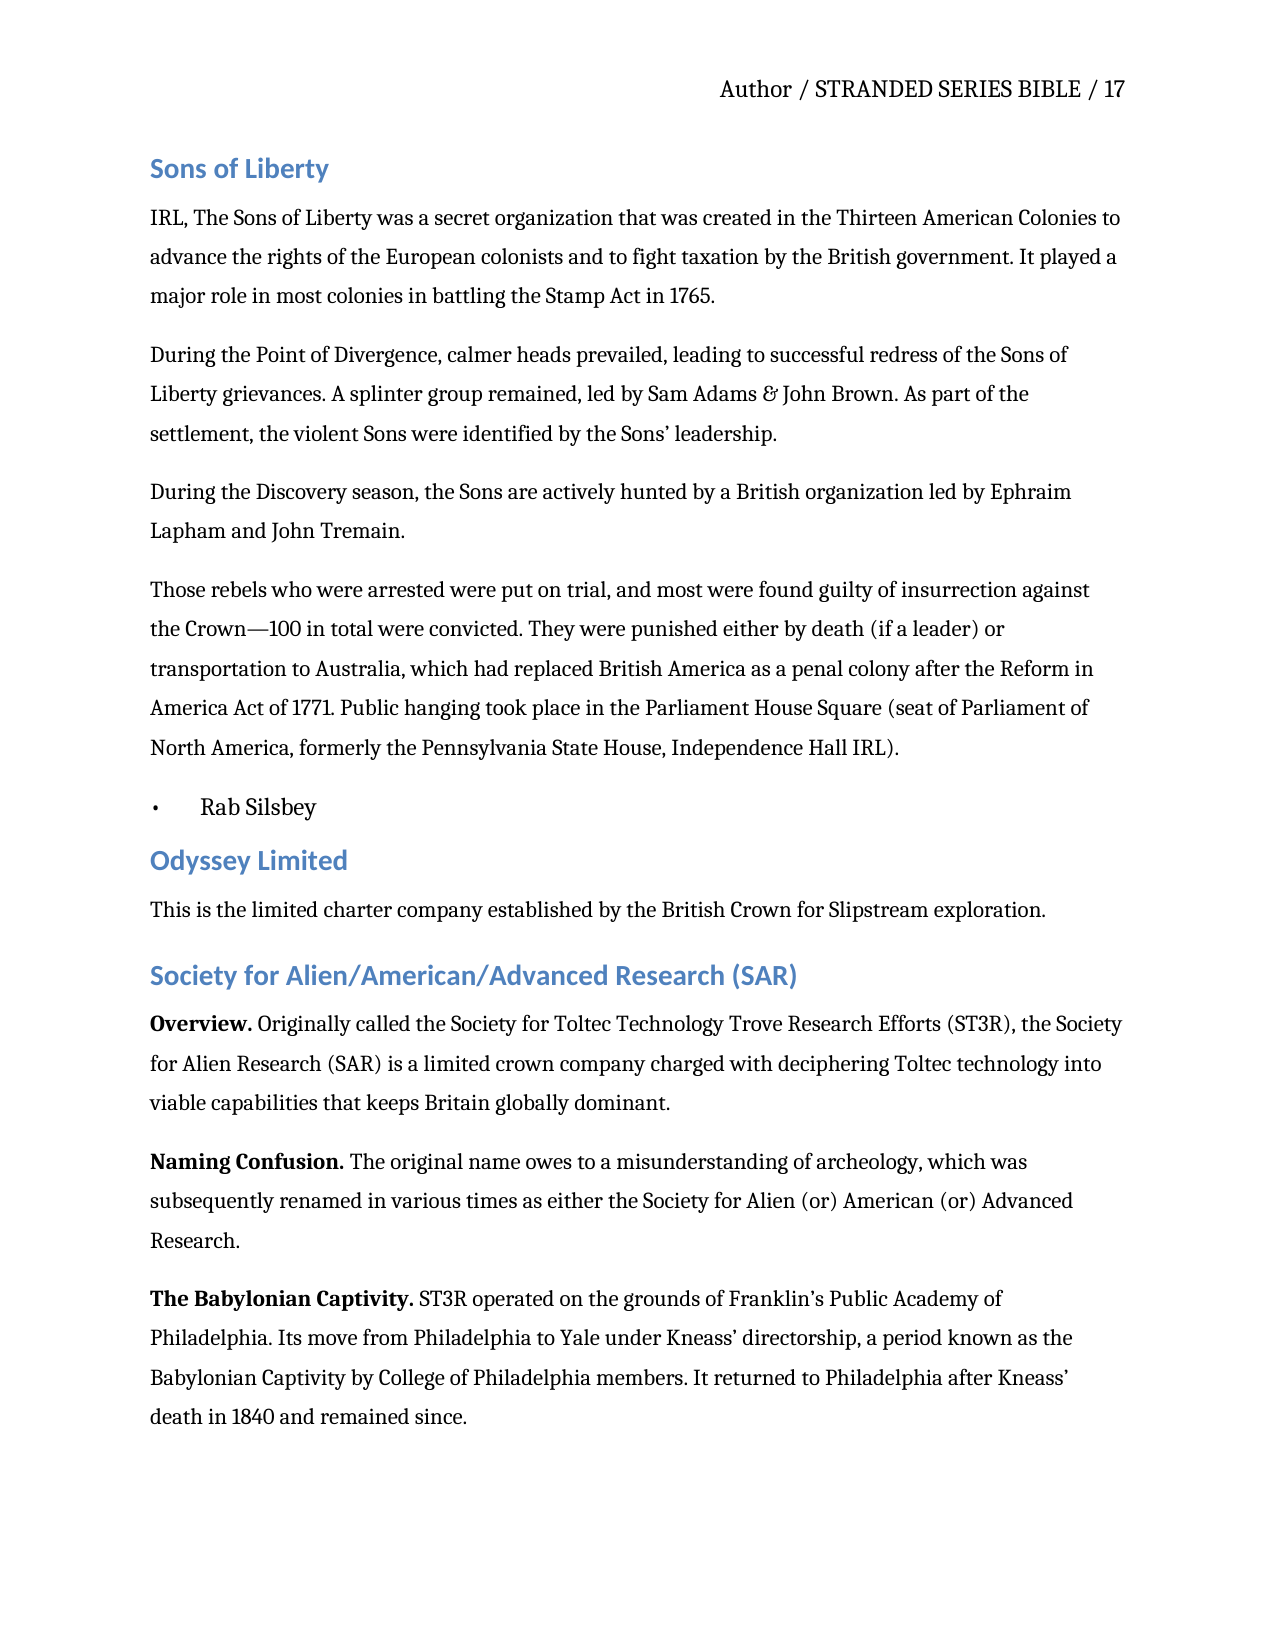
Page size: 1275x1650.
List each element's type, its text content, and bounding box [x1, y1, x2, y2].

list Rab Silsbey [150, 793, 1125, 821]
text IRL, The Sons of Liberty was a secret organization that was created in the Thirteen American Colonies to advance the rights of the European colonists and to fight taxation by the British government. It played a major role in most colonies in battling the Stamp Act in 1765. [150, 204, 1125, 310]
text During the Point of Divergence, calmer heads prevailed, leading to successful redress of the Sons of Liberty grievances. A splinter group remained, led by Sam Adams & John Brown. As part of the settlement, the violent Sons were identified by the Sons’ leadership. [150, 342, 1125, 447]
text During the Discovery season, the Sons are actively hunted by a British organization led by Ephraim Lapham and John Tremain. [150, 479, 1125, 544]
text Naming Confusion. The original name owes to a misunderstanding of archeology, which was subsequently renamed in various times as either the Society for Alien (or) American (or) Advanced Research. [150, 1148, 1125, 1254]
text Those rebels who were arrested were put on trial, and most were found guilty of insurrection against the Crown—100 in total were convicted. They were punished either by death (if a leader) or transportation to Australia, which had replaced British America as a penal colony after the Reform in America Act of 1771. Public hanging took place in the Parliament House Square (seat of Parliament of North America, formerly the Pennsylvania State House, Independence Hall IRL). [150, 576, 1125, 761]
subtitle Society for Alien/American/Advanced Research (SAR) [150, 957, 1125, 992]
text This is the limited charter company established by the British Crown for Slipstream exploration. [150, 897, 1125, 923]
text Overview. Originally called the Society for Toltec Technology Trove Research Efforts (ST3R), the Society for Alien Research (SAR) is a limited crown company charged with deciphering Toltec technology into viable capabilities that keeps Britain globally dominant. [150, 1011, 1125, 1117]
subtitle Sons of Liberty [150, 150, 1125, 186]
text The Babylonian Captivity. ST3R operated on the grounds of Franklin’s Public Academy of Philadelphia. Its move from Philadelphia to Yale under Kneass’ directorship, a period known as the Babylonian Captivity by College of Philadelphia members. It returned to Philadelphia after Kneass’ death in 1840 and remained since. [150, 1286, 1125, 1430]
subtitle Odyssey Limited [150, 842, 1125, 878]
